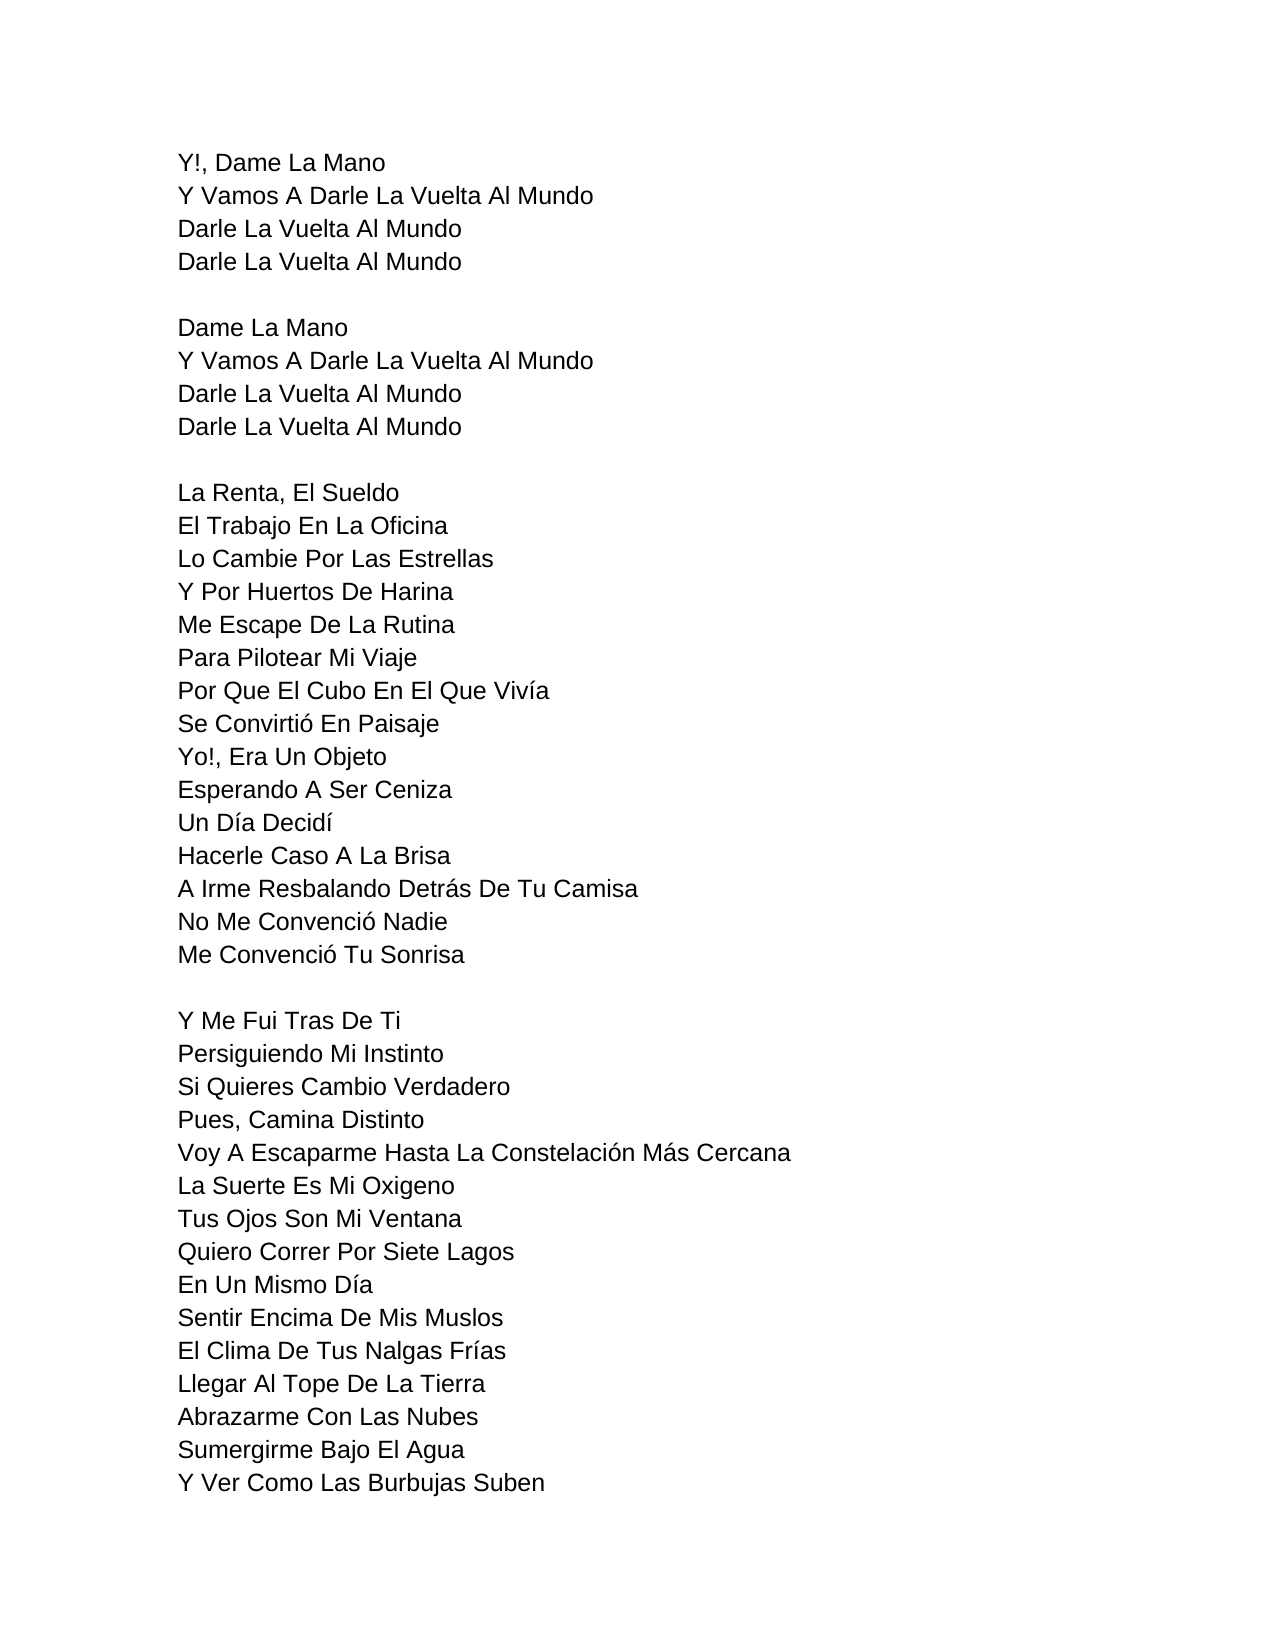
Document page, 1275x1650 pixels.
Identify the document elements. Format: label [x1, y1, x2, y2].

text [177, 148, 1098, 1497]
